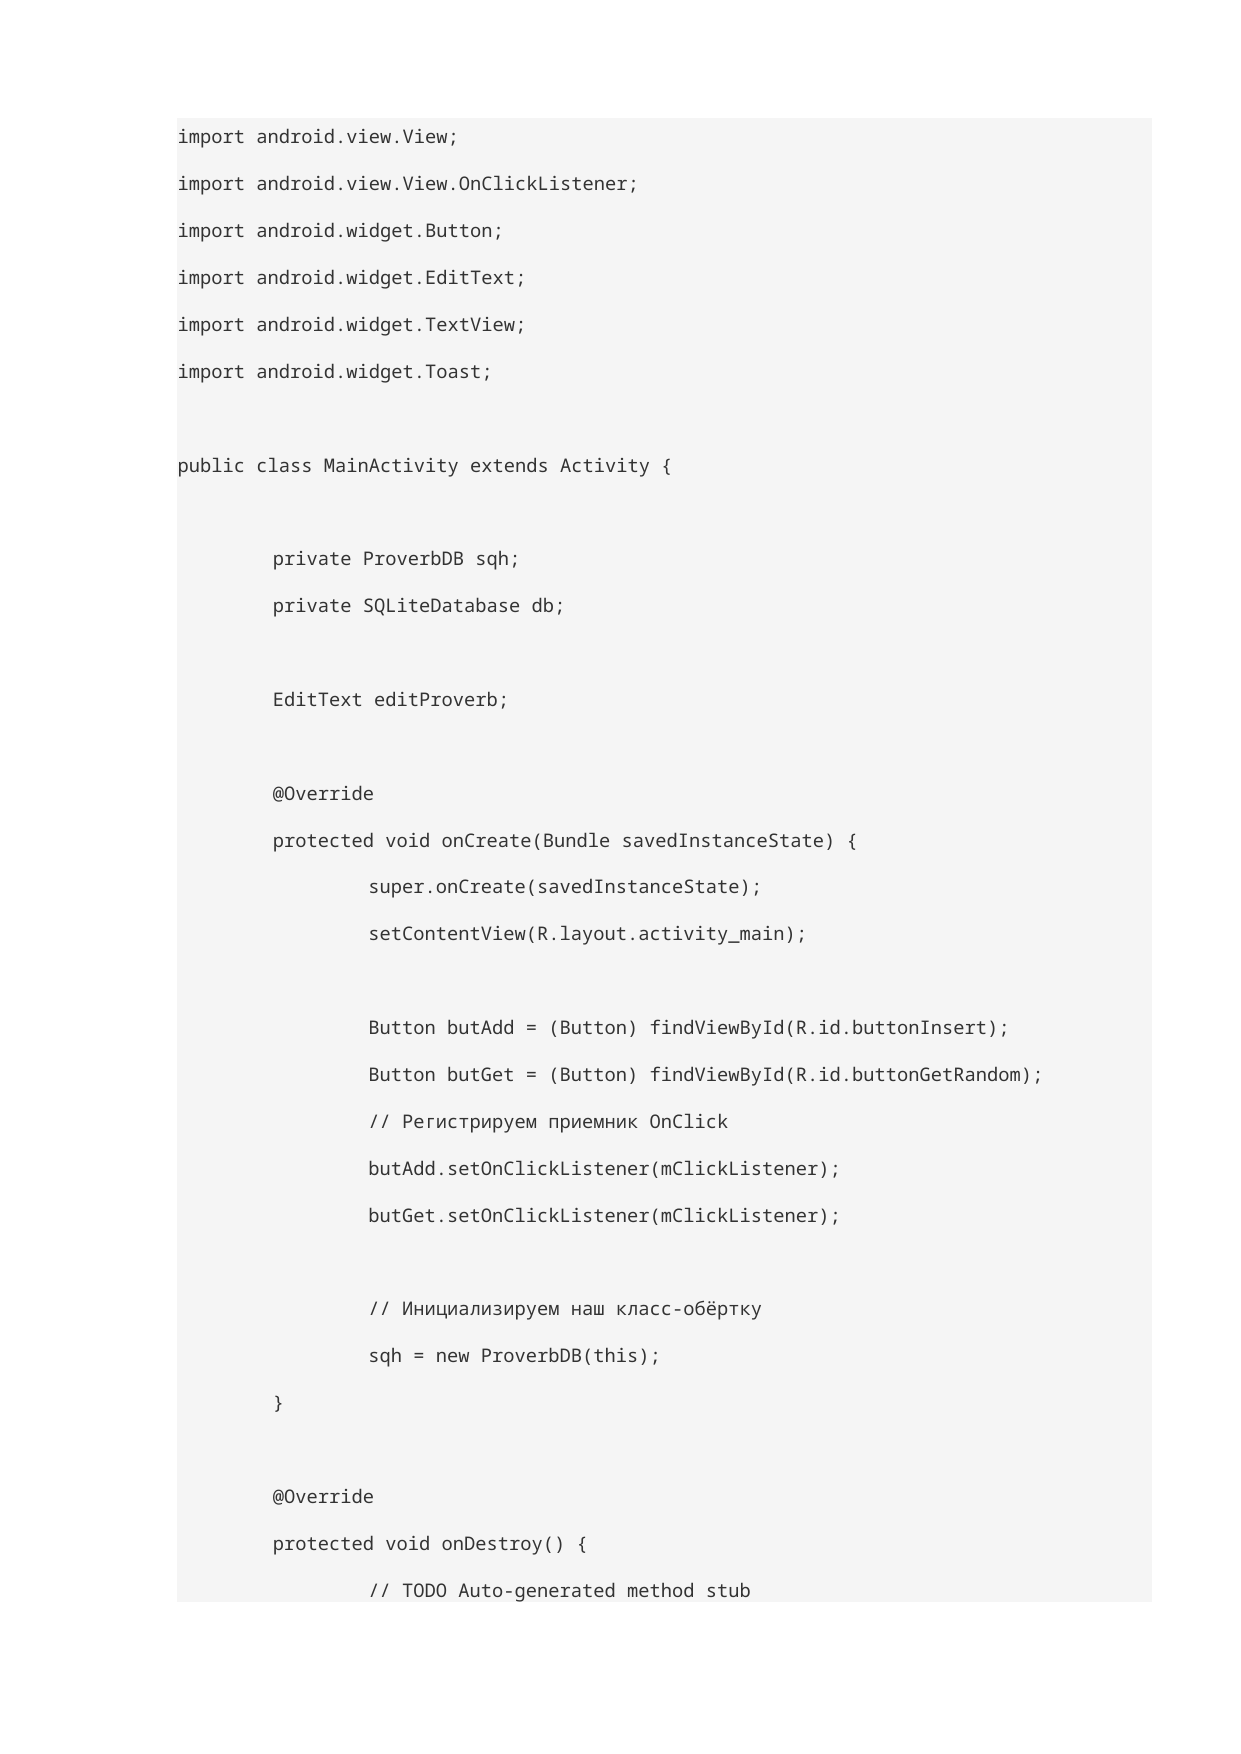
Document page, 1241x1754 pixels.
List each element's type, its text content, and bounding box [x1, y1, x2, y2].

text private ProverbDB sqh; [177, 540, 1152, 571]
text } [177, 1384, 1152, 1415]
text Button butAdd = (Button) findViewById(R.id.buttonInsert); [177, 1009, 1152, 1040]
text protected void onDestroy() { [177, 1524, 1152, 1556]
text import android.widget.Toast; [177, 352, 1152, 384]
text // TODO Auto-generated method stub [177, 1571, 1152, 1602]
text @Override [177, 774, 1152, 806]
text import android.view.View.OnClickListener; [177, 165, 1152, 196]
text import android.widget.EditText; [177, 259, 1152, 290]
text EditText editProverb; [177, 681, 1152, 712]
text butGet.setOnClickListener(mClickListener); [177, 1196, 1152, 1227]
text sqh = new ProverbDB(this); [177, 1337, 1152, 1368]
text import android.widget.Button; [177, 212, 1152, 243]
text import android.view.View; [177, 118, 1152, 149]
text // Регистрируем приемник OnClick [177, 1102, 1152, 1134]
text super.onCreate(savedInstanceState); [177, 868, 1152, 899]
text import android.widget.TextView; [177, 306, 1152, 337]
text private SQLiteDatabase db; [177, 587, 1152, 618]
text protected void onCreate(Bundle savedInstanceState) { [177, 821, 1152, 852]
text Button butGet = (Button) findViewById(R.id.buttonGetRandom); [177, 1056, 1152, 1087]
text // Инициализируем наш класс-обёртку [177, 1290, 1152, 1321]
text public class MainActivity extends Activity { [177, 446, 1152, 477]
text butAdd.setOnClickListener(mClickListener); [177, 1149, 1152, 1181]
text setContentView(R.layout.activity_main); [177, 915, 1152, 946]
text @Override [177, 1477, 1152, 1509]
